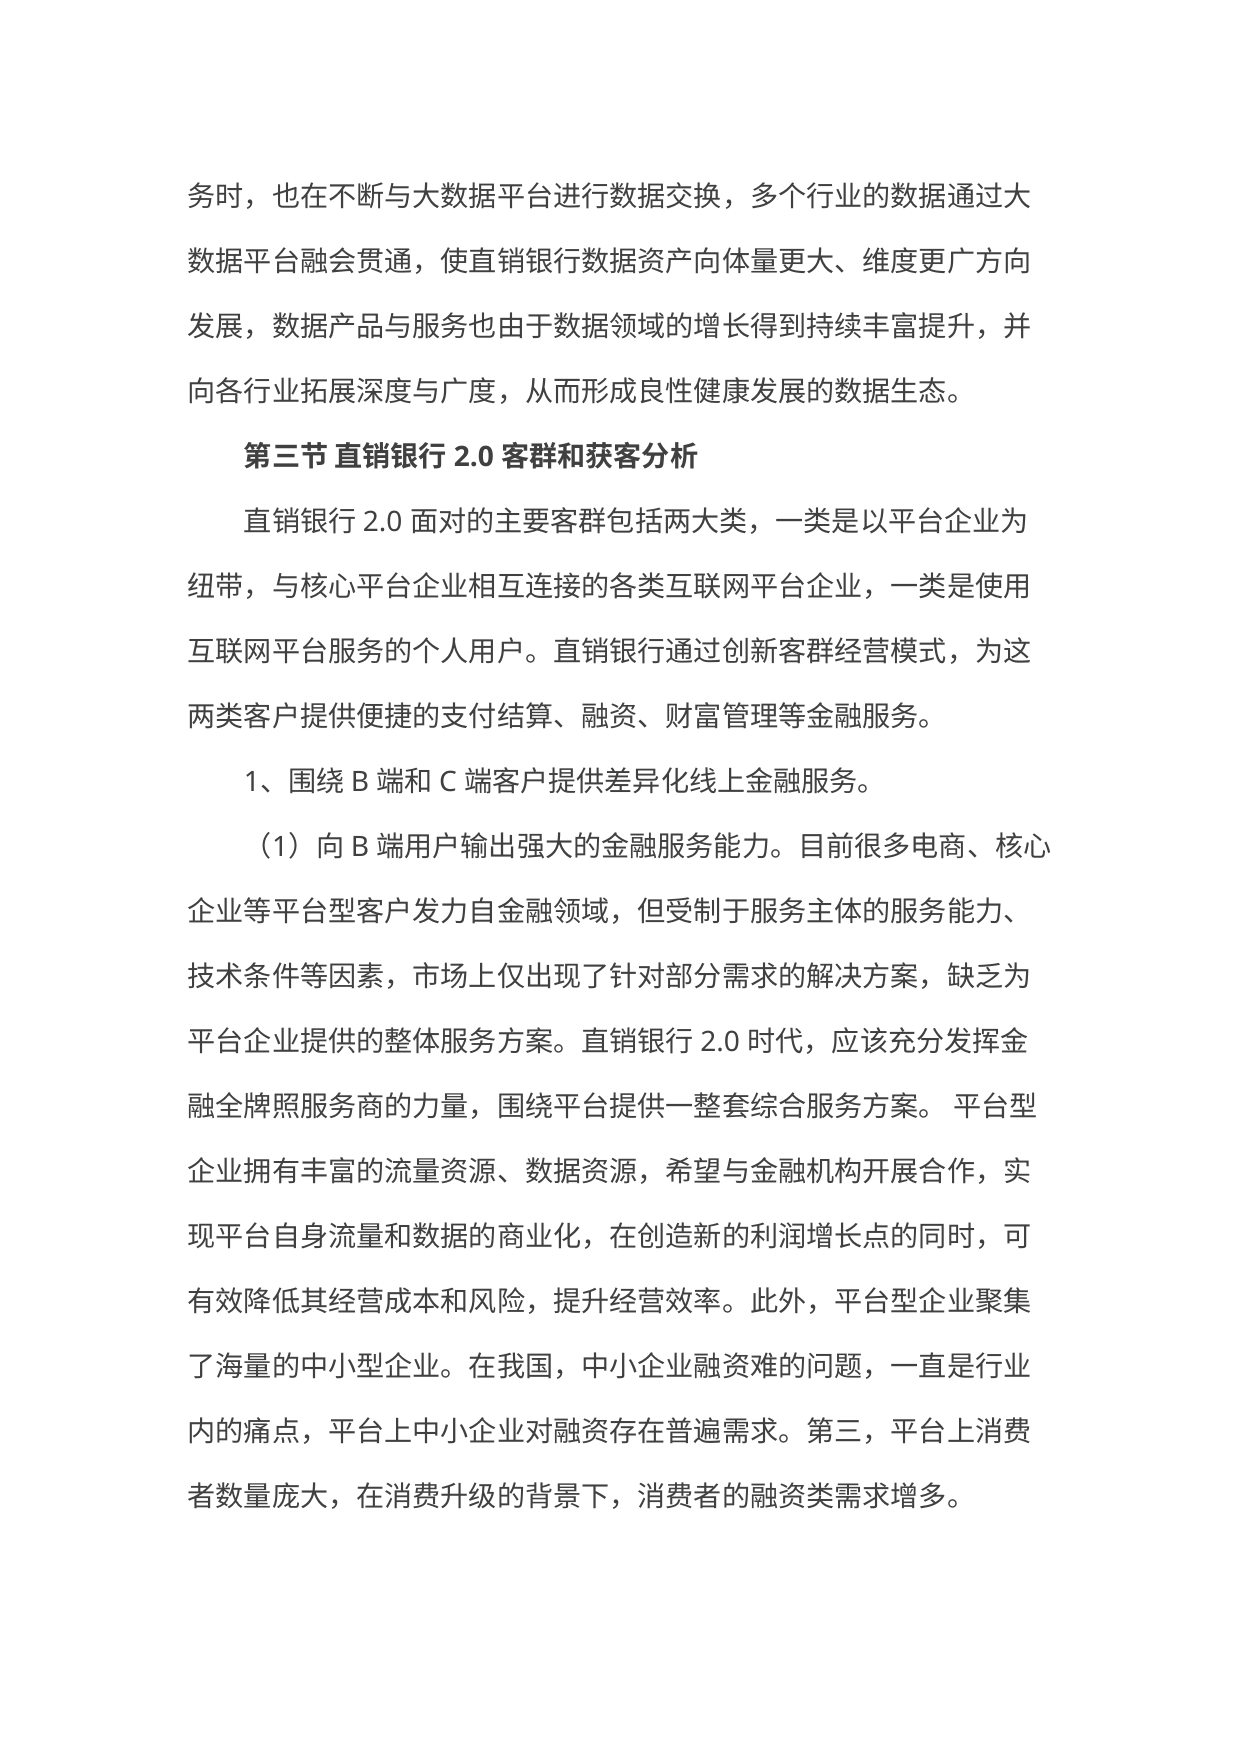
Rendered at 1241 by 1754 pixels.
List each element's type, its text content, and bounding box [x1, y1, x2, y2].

text （1）向 B 端用户输出强大的金融服务能力。目前很多电商、核心企业等平台型客户发力自金融领域，但受制于服务主体的服务能力、技术条件等因素，市场上仅出现了针对部分需求的解决方案，缺乏为平台企业提供的整体服务方案。直销银行 2.0 时代，应该充分发挥金融全牌照服务商的力量，围绕平台提供一整套综合服务方案。 平台型企业拥有丰富的流量资源、数据资源，希望与金融机构开展合作，实现平台自身流量和数据的商业化，在创造新的利润增长点的同时，可有效降低其经营成本和风险，提升经营效率。此外，平台型企业聚集了海量的中小型企业。在我国，中小企业融资难的问题，一直是行业内的痛点，平台上中小企业对融资存在普遍需求。第三，平台上消费者数量庞大，在消费升级的背景下，消费者的融资类需求增多。 [187, 812, 1053, 1527]
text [187, 162, 1053, 422]
text 1、围绕 B 端和 C 端客户提供差异化线上金融服务。 [187, 747, 1053, 812]
text 第三节 直销银行 2.0 客群和获客分析 [187, 422, 1053, 487]
text 直销银行 2.0 面对的主要客群包括两大类，一类是以平台企业为纽带，与核心平台企业相互连接的各类互联网平台企业，一类是使用互联网平台服务的个人用户。直销银行通过创新客群经营模式，为这两类客户提供便捷的支付结算、融资、财富管理等金融服务。 [187, 487, 1053, 747]
